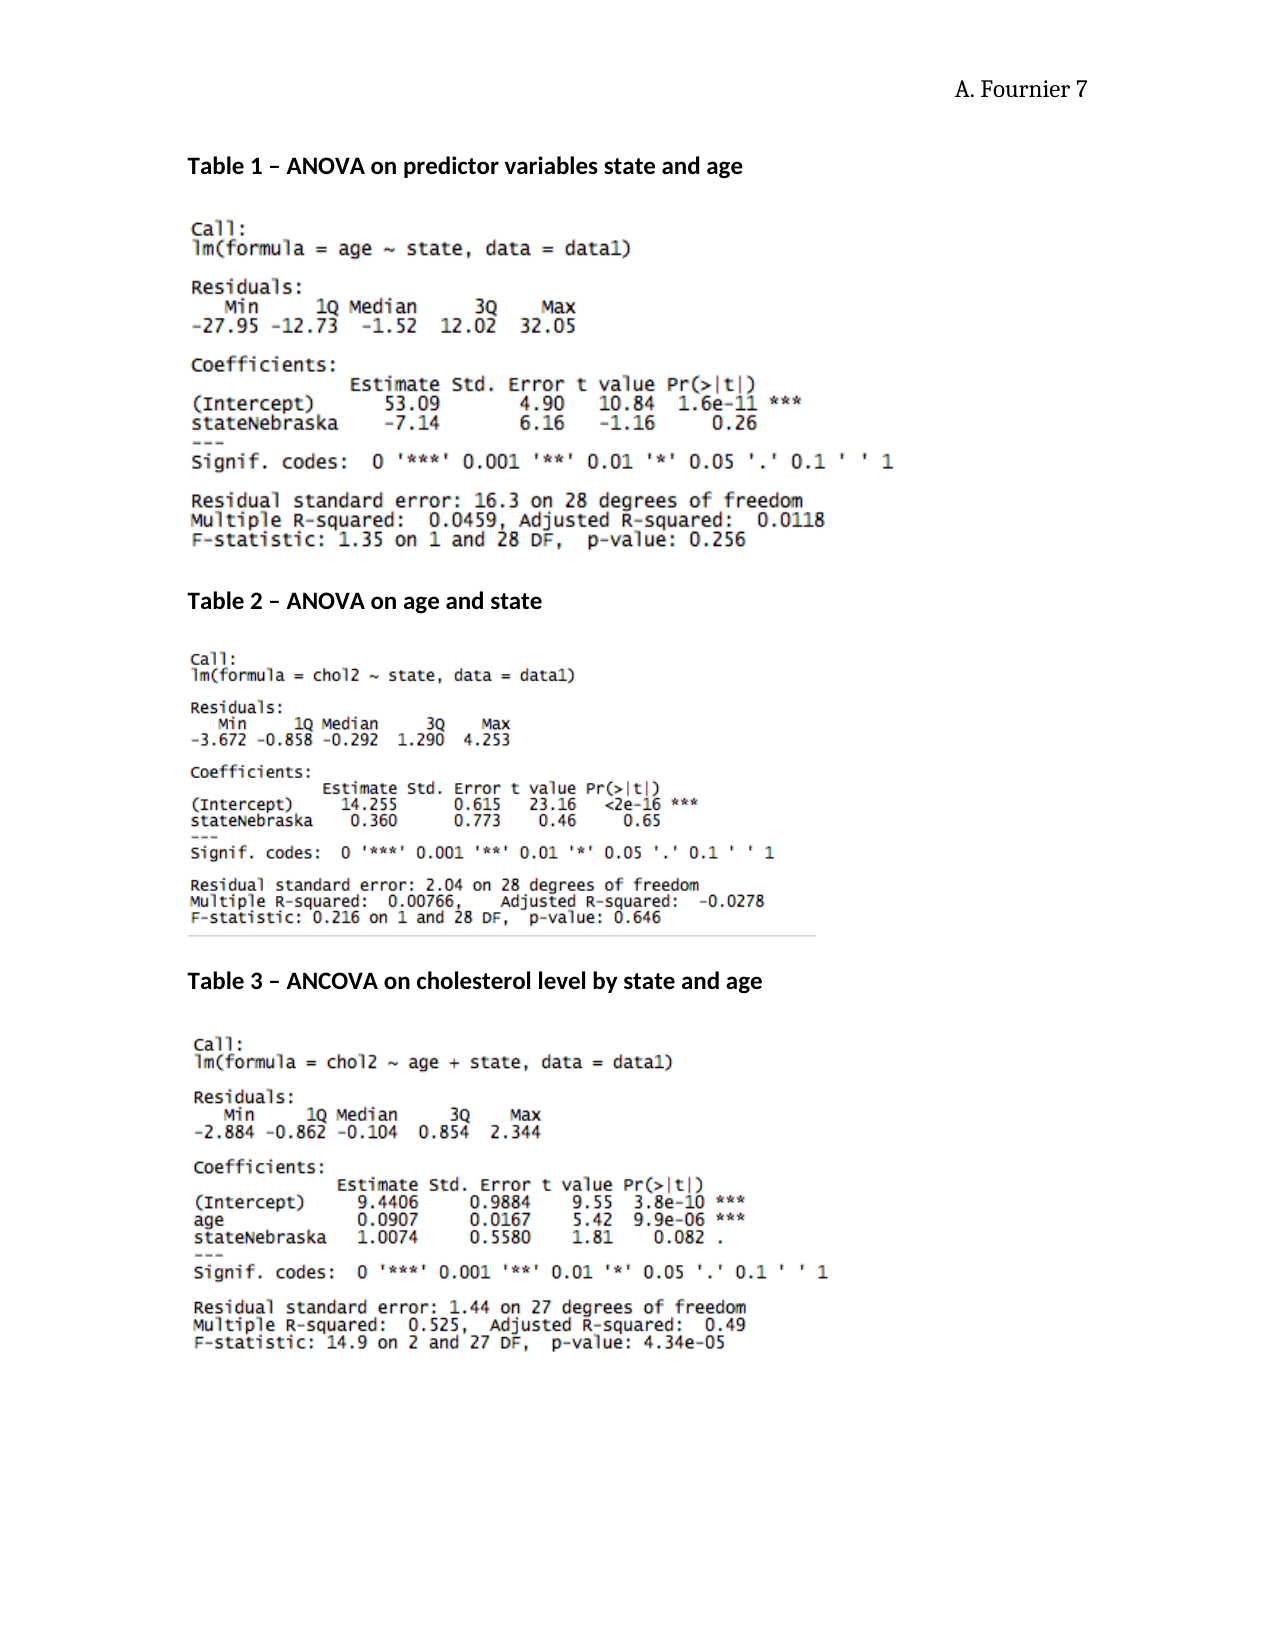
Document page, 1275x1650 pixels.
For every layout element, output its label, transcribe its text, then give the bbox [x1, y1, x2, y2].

picture [187, 1025, 863, 1352]
picture [187, 646, 817, 937]
picture [187, 211, 928, 557]
text Table 2 – ANOVA on age and state [187, 585, 1087, 615]
text Table 1 – ANOVA on predictor variables state and age [187, 150, 1087, 181]
text Table 3 – ANCOVA on cholesterol level by state and age [187, 965, 1087, 995]
